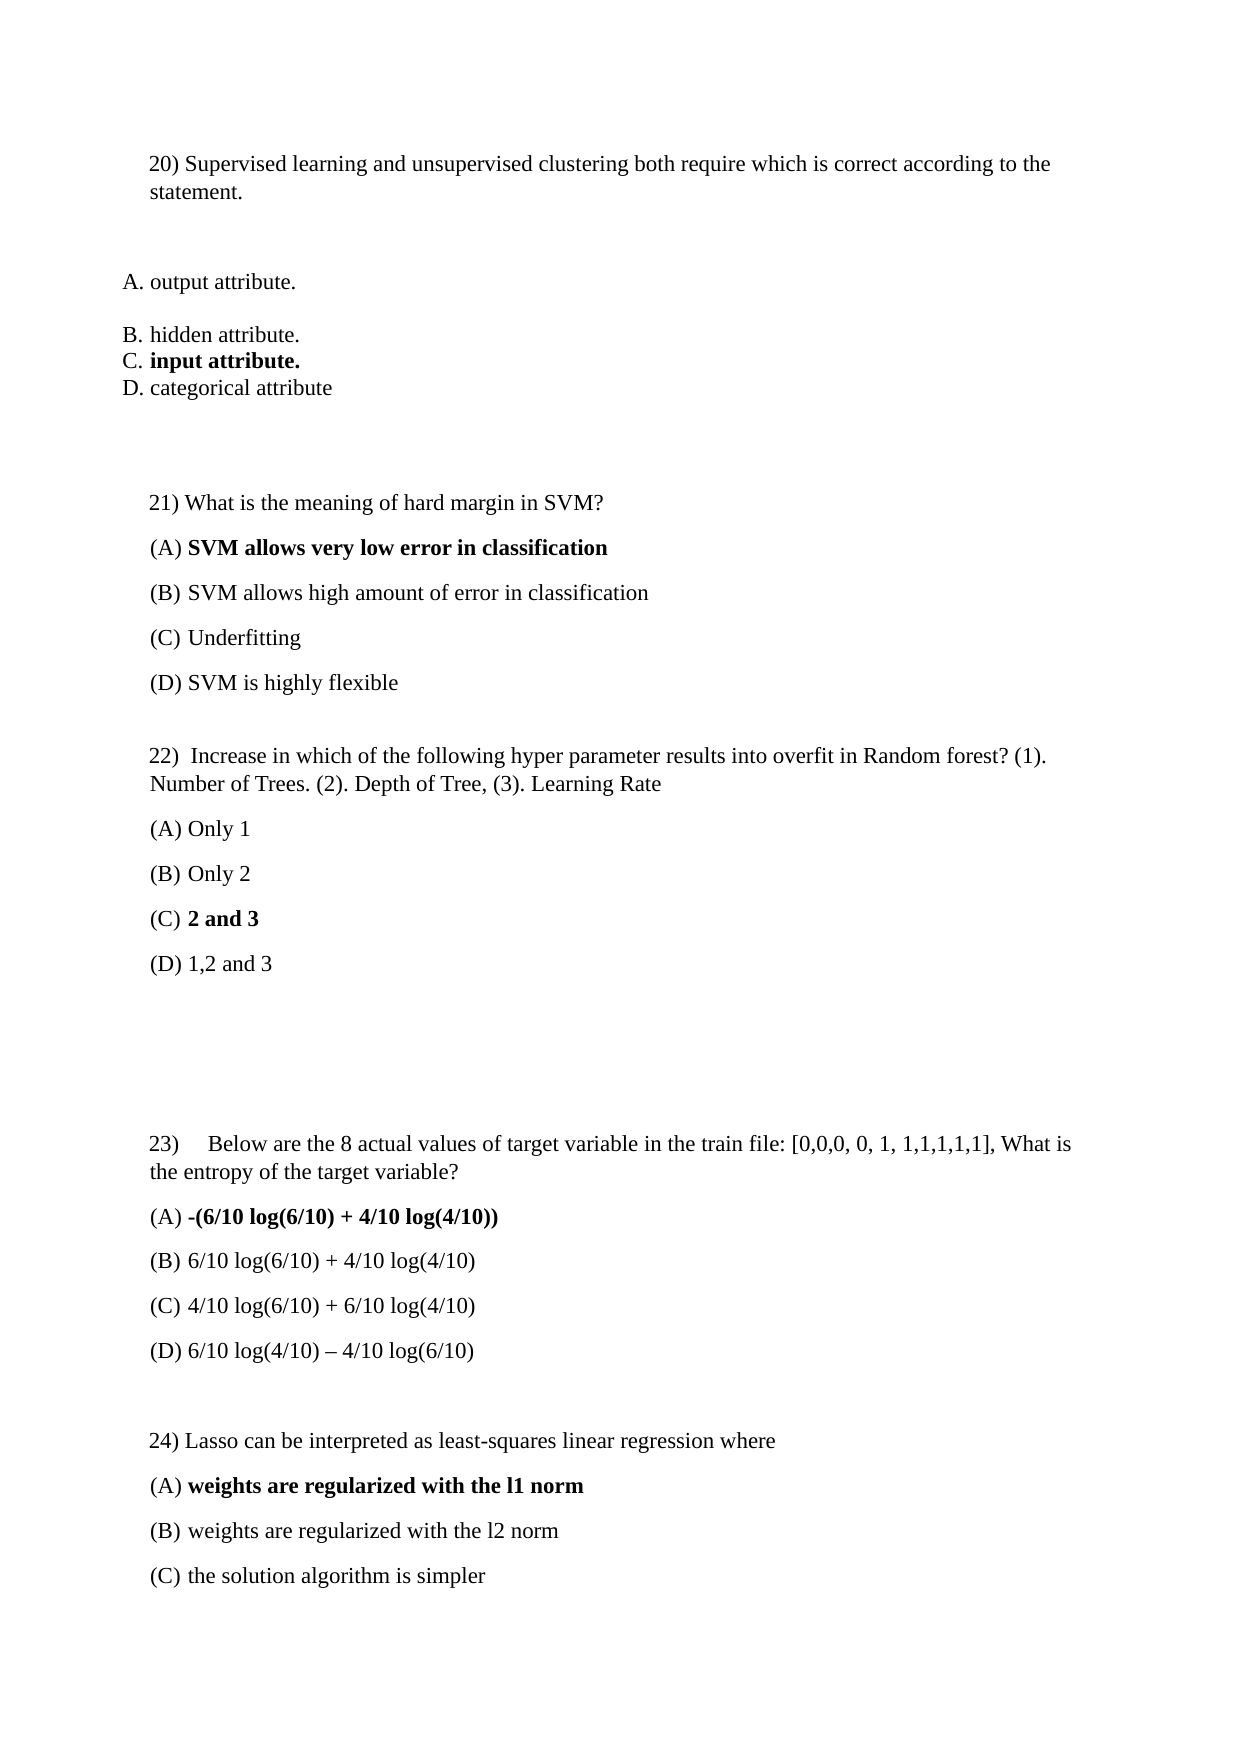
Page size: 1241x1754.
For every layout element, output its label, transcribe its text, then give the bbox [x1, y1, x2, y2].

list categorical attribute [122, 373, 1087, 400]
list -(6/10 log(6/10) + 4/10 log(4/10)) [150, 1203, 1087, 1229]
list 4/10 log(6/10) + 6/10 log(4/10) [150, 1292, 1087, 1319]
list 2 and 3 [150, 905, 1087, 932]
list the solution algorithm is simpler [150, 1562, 1087, 1588]
list Underfitting [150, 624, 1087, 651]
list SVM is highly flexible [150, 669, 1087, 695]
list weights are regularized with the l1 norm [150, 1472, 1087, 1498]
list SVM allows high amount of error in classification [150, 579, 1087, 606]
list 6/10 log(4/10) – 4/10 log(6/10) [150, 1337, 1087, 1364]
text 21) What is the meaning of hard margin in SVM? [148, 489, 1087, 516]
list weights are regularized with the l2 norm [150, 1517, 1087, 1543]
text 20) Supervised learning and unsupervised clustering both require which is correct according to the statement. [148, 150, 1087, 205]
text 23) Below are the 8 actual values of target variable in the train file: [0,0,0, 0, 1, 1,1,1,1,1], What is the entropy of the target variable? [148, 1130, 1087, 1184]
list Only 1 [150, 815, 1087, 842]
list 1,2 and 3 [150, 950, 1087, 976]
list output attribute. [122, 268, 1087, 294]
text 24) Lasso can be interpreted as least-squares linear regression where [148, 1427, 1087, 1453]
list Only 2 [150, 860, 1087, 887]
list 6/10 log(6/10) + 4/10 log(4/10) [150, 1248, 1087, 1274]
list SVM allows very low error in classification [150, 534, 1087, 561]
list input attribute. [122, 347, 1087, 373]
text 22) Increase in which of the following hyper parameter results into overfit in Random forest? (1). Number of Trees. (2). Depth of Tree, (3). Learning Rate [148, 742, 1087, 797]
list hidden attribute. [122, 321, 1087, 347]
